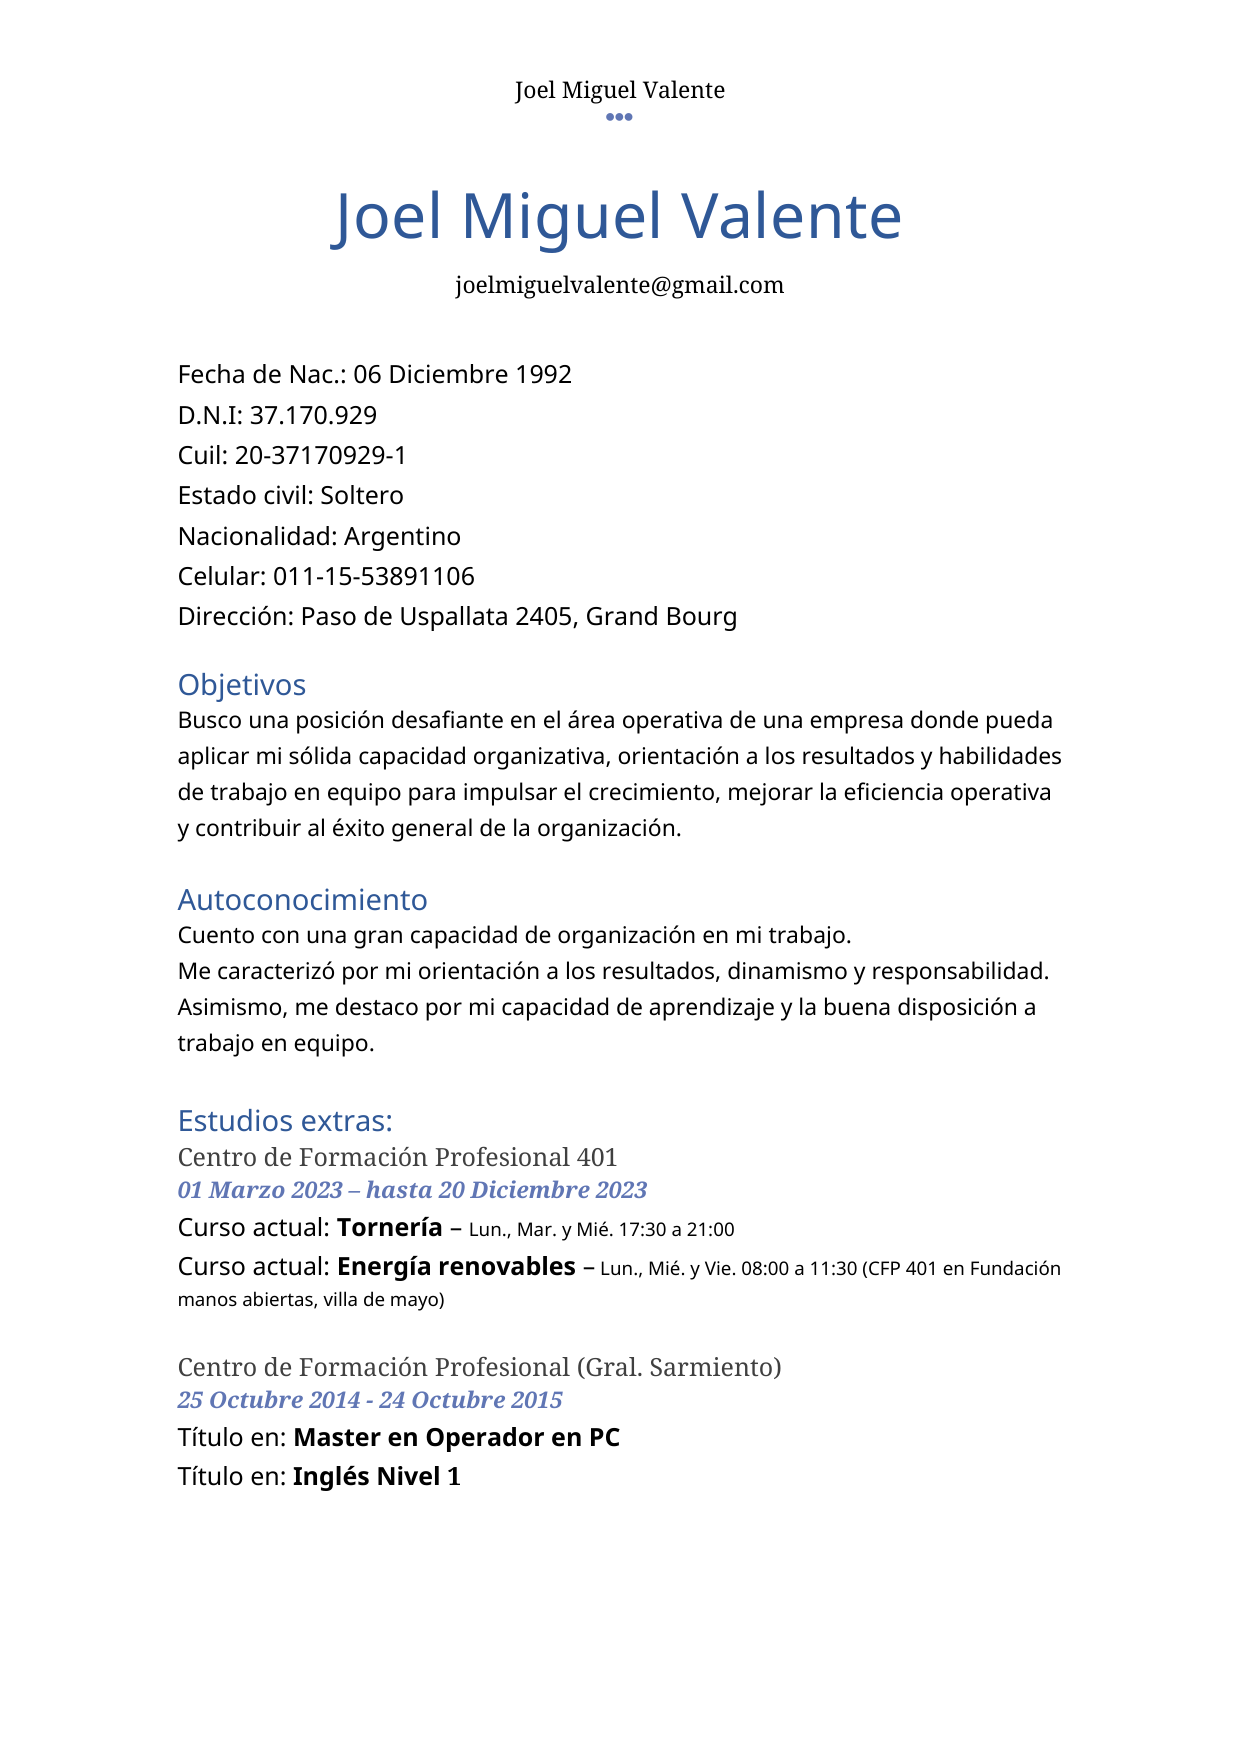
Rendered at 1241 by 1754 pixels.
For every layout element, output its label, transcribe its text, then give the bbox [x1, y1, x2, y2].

text Título en: Master en Operador en PC [177, 1420, 1063, 1454]
text Cuento con una gran capacidad de organización en mi trabajo. [177, 919, 1063, 950]
text Curso actual: Energía renovables – Lun., Mié. y Vie. 08:00 a 11:30 (CFP 401 en Fundación manos abiertas, villa de mayo) [177, 1249, 1063, 1312]
subtitle Cuil: 20-37170929-1 [177, 438, 1063, 472]
subtitle Fecha de Nac.: 06 Diciembre 1992 [177, 357, 1063, 391]
text Me caracterizó por mi orientación a los resultados, dinamismo y responsabilidad. Asimismo, me destaco por mi capacidad de aprendizaje y la buena disposición a trabajo en equipo. [177, 954, 1063, 1058]
subtitle Celular: 011-15-53891106 [177, 559, 1063, 593]
text Objetivos [177, 664, 1063, 704]
text Centro de Formación Profesional (Gral. Sarmiento) [177, 1350, 1063, 1384]
text 01 Marzo 2023 – hasta 20 Diciembre 2023 [177, 1174, 1063, 1205]
text 25 Octubre 2014 - 24 Octubre 2015 [177, 1384, 1063, 1415]
subtitle Dirección: Paso de Uspallata 2405, Grand Bourg [177, 599, 1063, 633]
text Centro de Formación Profesional 401 [177, 1139, 1063, 1174]
subtitle Nacionalidad: Argentino [177, 518, 1063, 552]
subtitle Estado civil: Soltero [177, 478, 1063, 512]
subtitle D.N.I: 37.170.929 [177, 397, 1063, 431]
text Autoconocimiento [177, 879, 1063, 919]
text Curso actual: Tornería – Lun., Mar. y Mié. 17:30 a 21:00 [177, 1209, 1063, 1244]
text Título en: Inglés Nivel 1 [177, 1459, 1063, 1493]
text Busco una posición desafiante en el área operativa de una empresa donde pueda aplicar mi sólida capacidad organizativa, orientación a los resultados y habilidades de trabajo en equipo para impulsar el crecimiento, mejorar la eficiencia operativa y contribuir al éxito general de la organización. [177, 704, 1063, 843]
subtitle Estudios extras: [177, 1100, 1063, 1139]
